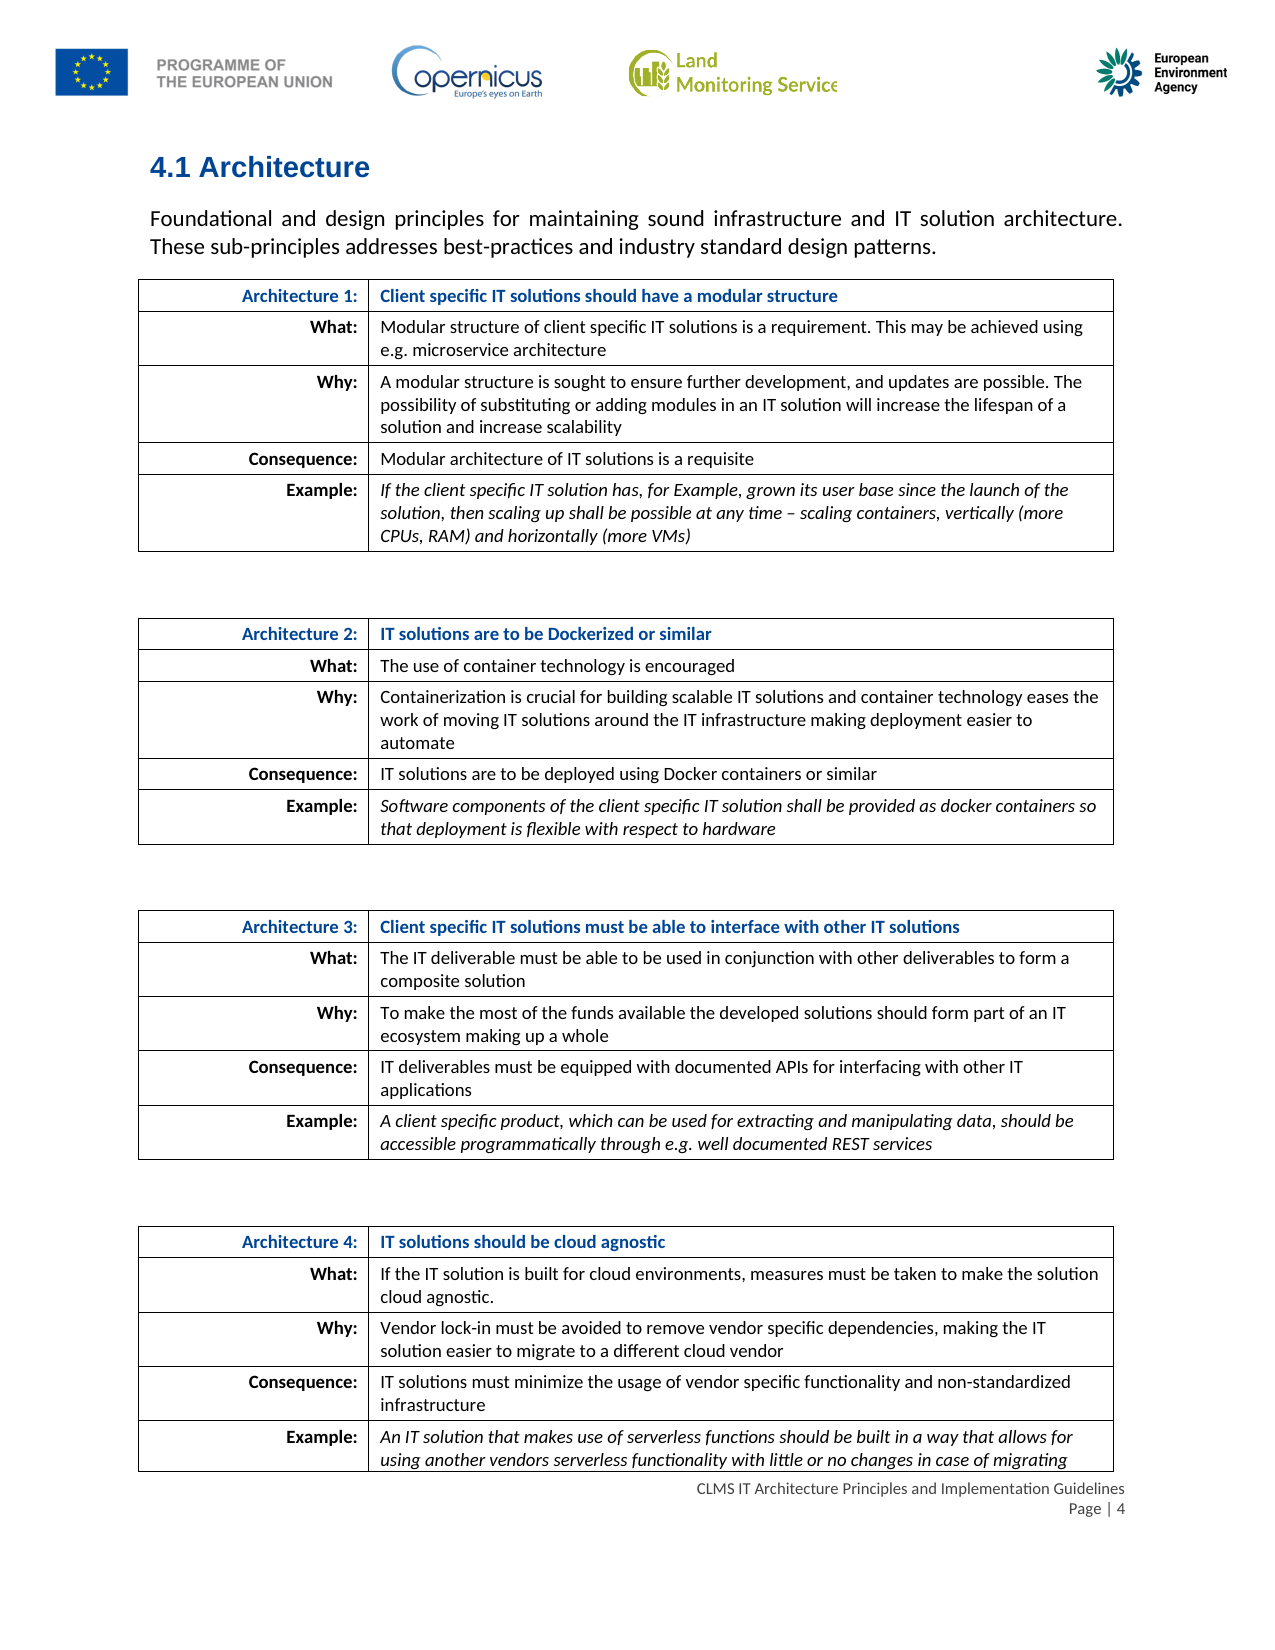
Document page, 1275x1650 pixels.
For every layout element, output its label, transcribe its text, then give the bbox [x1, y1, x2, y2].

table_cell Why: [139, 366, 368, 442]
table_header Architecture 2: [139, 619, 368, 649]
table_cell Modular architecture of IT solutions is a requisite [369, 443, 1113, 474]
table_cell What: [139, 650, 368, 681]
table_header IT solutions are to be Dockerized or similar [369, 619, 1113, 649]
table_cell Consequence: [139, 759, 368, 789]
picture [371, 15, 560, 130]
table_cell Consequence: [139, 1367, 368, 1420]
table_cell Consequence: [139, 1051, 368, 1105]
table_cell What: [139, 1258, 368, 1312]
text Foundational and design principles for maintaining sound infrastructure and IT solution architecture. These sub-principles addresses best-practices and industry standard design patterns. [150, 204, 1125, 260]
table_cell Example: [139, 790, 368, 844]
picture [1094, 46, 1228, 97]
picture [628, 50, 837, 97]
table_cell Why: [139, 682, 368, 758]
table_cell The use of container technology is encouraged [369, 650, 1113, 681]
table_cell Example: [139, 475, 368, 551]
table_cell To make the most of the funds available the developed solutions should form part of an IT ecosystem making up a whole [369, 997, 1113, 1050]
table_header Architecture 3: [139, 911, 368, 942]
table_cell Vendor lock-in must be avoided to remove vendor specific dependencies, making the IT solution easier to migrate to a different cloud vendor [369, 1313, 1113, 1366]
table_cell If the IT solution is built for cloud environments, measures must be taken to make the solution cloud agnostic. [369, 1258, 1113, 1312]
table_header IT solutions should be cloud agnostic [369, 1227, 1113, 1257]
table_header Architecture 4: [139, 1227, 368, 1257]
table_header Client specific IT solutions must be able to interface with other IT solutions [369, 911, 1113, 942]
table_cell Why: [139, 1313, 368, 1366]
table_cell IT deliverables must be equipped with documented APIs for interfacing with other IT applications [369, 1051, 1113, 1105]
table_cell What: [139, 312, 368, 365]
table_cell What: [139, 943, 368, 996]
table_cell A modular structure is sought to ensure further development, and updates are possible. The possibility of substituting or adding modules in an IT solution will increase the lifespan of a solution and increase scalability [369, 366, 1113, 442]
table_cell IT solutions must minimize the usage of vendor specific functionality and non-standardized infrastructure [369, 1367, 1113, 1420]
table_cell Modular structure of client specific IT solutions is a requirement. This may be achieved using e.g. microservice architecture [369, 312, 1113, 365]
picture [29, 21, 351, 124]
table_cell IT solutions are to be deployed using Docker containers or similar [369, 759, 1113, 789]
table_cell Software components of the client specific IT solution shall be provided as docker containers so that deployment is flexible with respect to hardware [369, 790, 1113, 844]
table_cell If the client specific IT solution has, for Example, grown its user base since the launch of the solution, then scaling up shall be possible at any time – scaling containers, vertically (more CPUs, RAM) and horizontally (more VMs) [369, 475, 1113, 551]
table_cell Example: [139, 1421, 368, 1471]
table_header Client specific IT solutions should have a modular structure [369, 280, 1113, 311]
table_cell Why: [139, 997, 368, 1050]
table_cell Example: [139, 1106, 368, 1159]
table_cell Consequence: [139, 443, 368, 474]
subtitle 4.1 Architecture [150, 150, 1125, 183]
table_cell A client specific product, which can be used for extracting and manipulating data, should be accessible programmatically through e.g. well documented REST services [369, 1106, 1113, 1159]
table_cell The IT deliverable must be able to be used in conjunction with other deliverables to form a composite solution [369, 943, 1113, 996]
table_cell Containerization is crucial for building scalable IT solutions and container technology eases the work of moving IT solutions around the IT infrastructure making deployment easier to automate [369, 682, 1113, 758]
table_header Architecture 1: [139, 280, 368, 311]
